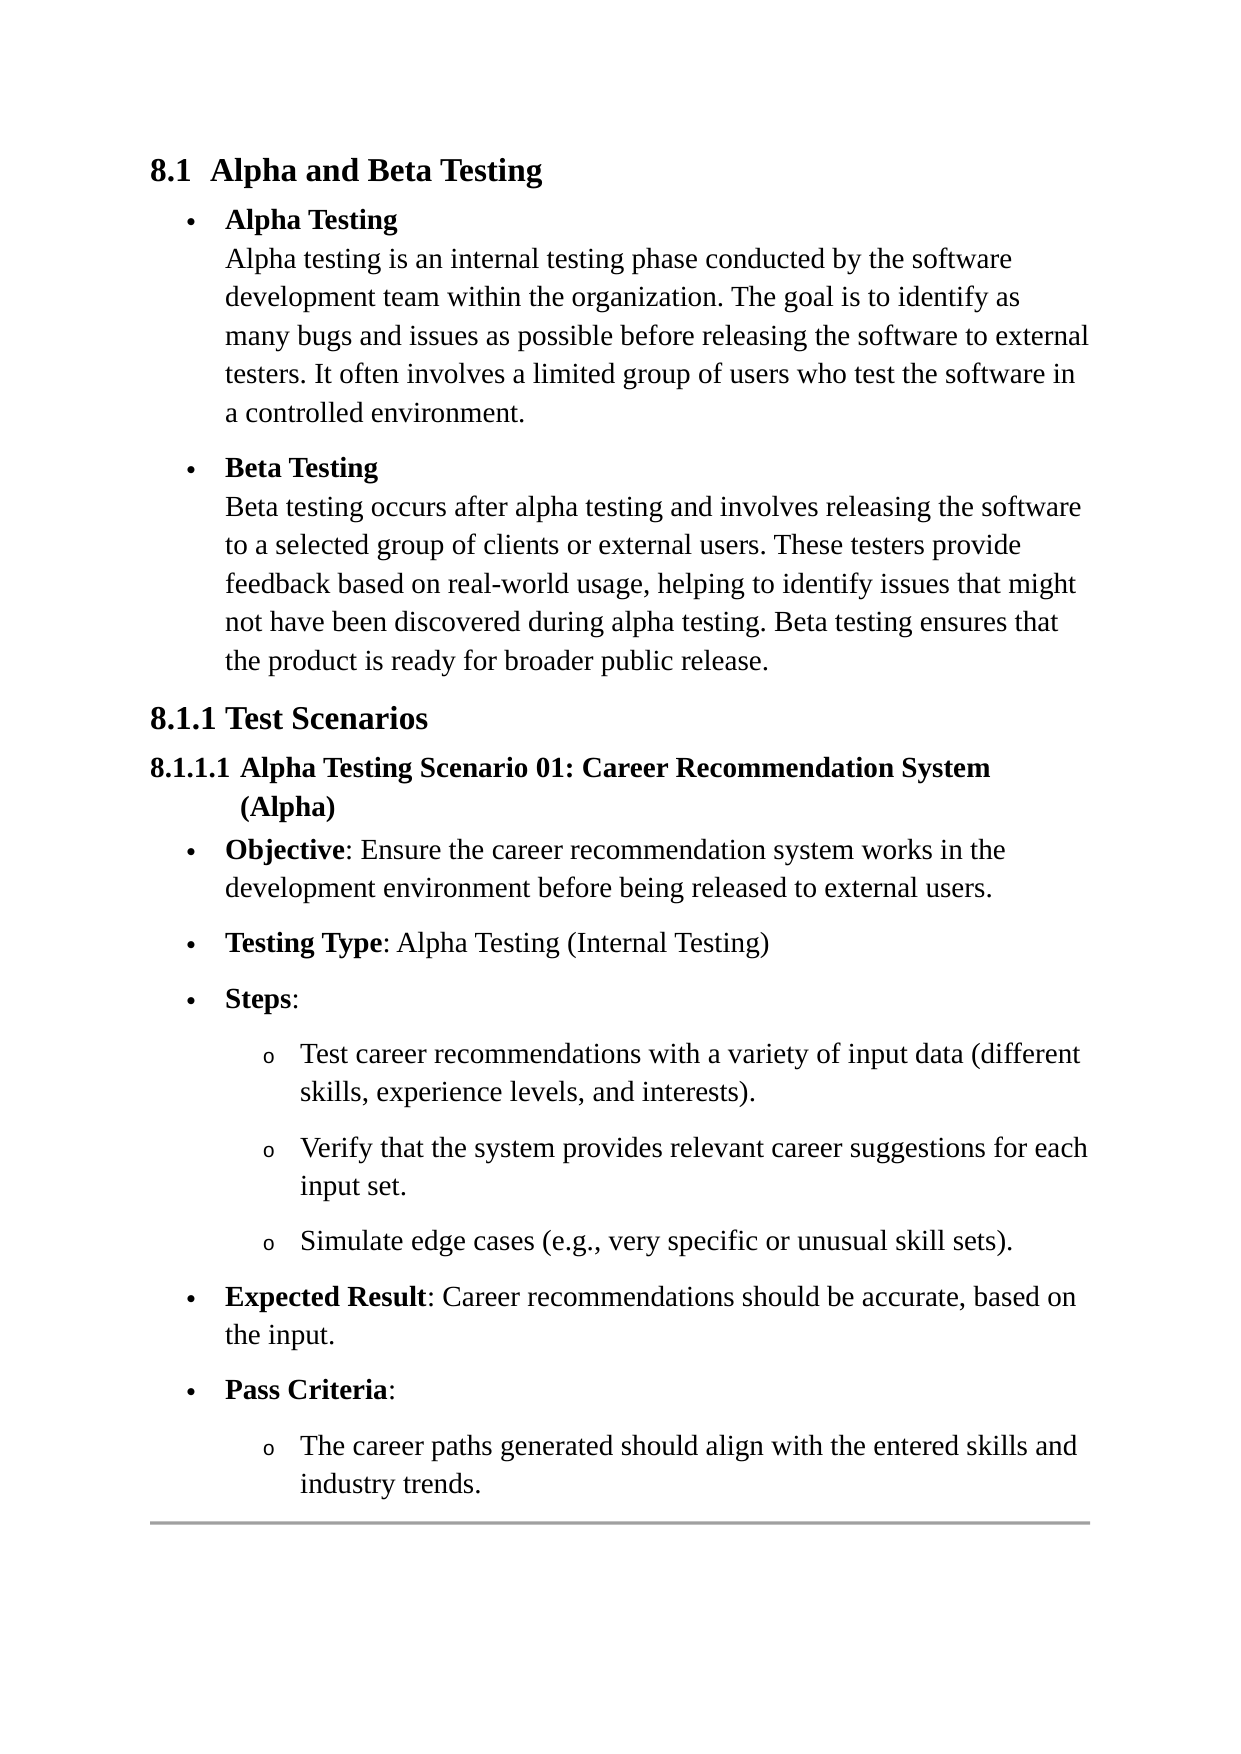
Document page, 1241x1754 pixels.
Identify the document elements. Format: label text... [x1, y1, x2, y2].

list Test career recommendations with a variety of input data (different skills, experience levels, and interests). [262, 1036, 1090, 1108]
list Expected Result: Career recommendations should be accurate, based on the input. [187, 1279, 1090, 1351]
list Simulate edge cases (e.g., very specific or unusual skill sets). [262, 1223, 1090, 1257]
list Steps: [187, 981, 1090, 1014]
list Beta Testing Beta testing occurs after alpha testing and involves releasing the software to a selected group of clients or external users. These testers provide feedback based on real-world usage, helping to identify issues that might not have been discovered during alpha testing. Beta testing ensures that the product is ready for broader public release. [187, 450, 1090, 677]
list Verify that the system provides relevant career suggestions for each input set. [262, 1130, 1090, 1202]
subtitle Alpha and Beta Testing [150, 150, 1090, 188]
list Testing Type: Alpha Testing (Internal Testing) [187, 926, 1090, 959]
list Alpha Testing Alpha testing is an internal testing phase conducted by the software development team within the organization. The goal is to identify as many bugs and issues as possible before releasing the software to external testers. It often involves a limited group of users who test the software in a controlled environment. [187, 202, 1090, 429]
list The career paths generated should align with the entered skills and industry trends. [262, 1428, 1090, 1500]
list Objective: Ensure the career recommendation system works in the development environment before being released to external users. [187, 832, 1090, 904]
subtitle Test Scenarios [150, 698, 1090, 737]
list Pass Criteria: [187, 1372, 1090, 1406]
subtitle Alpha Testing Scenario 01: Career Recommendation System (Alpha) [150, 751, 1090, 823]
